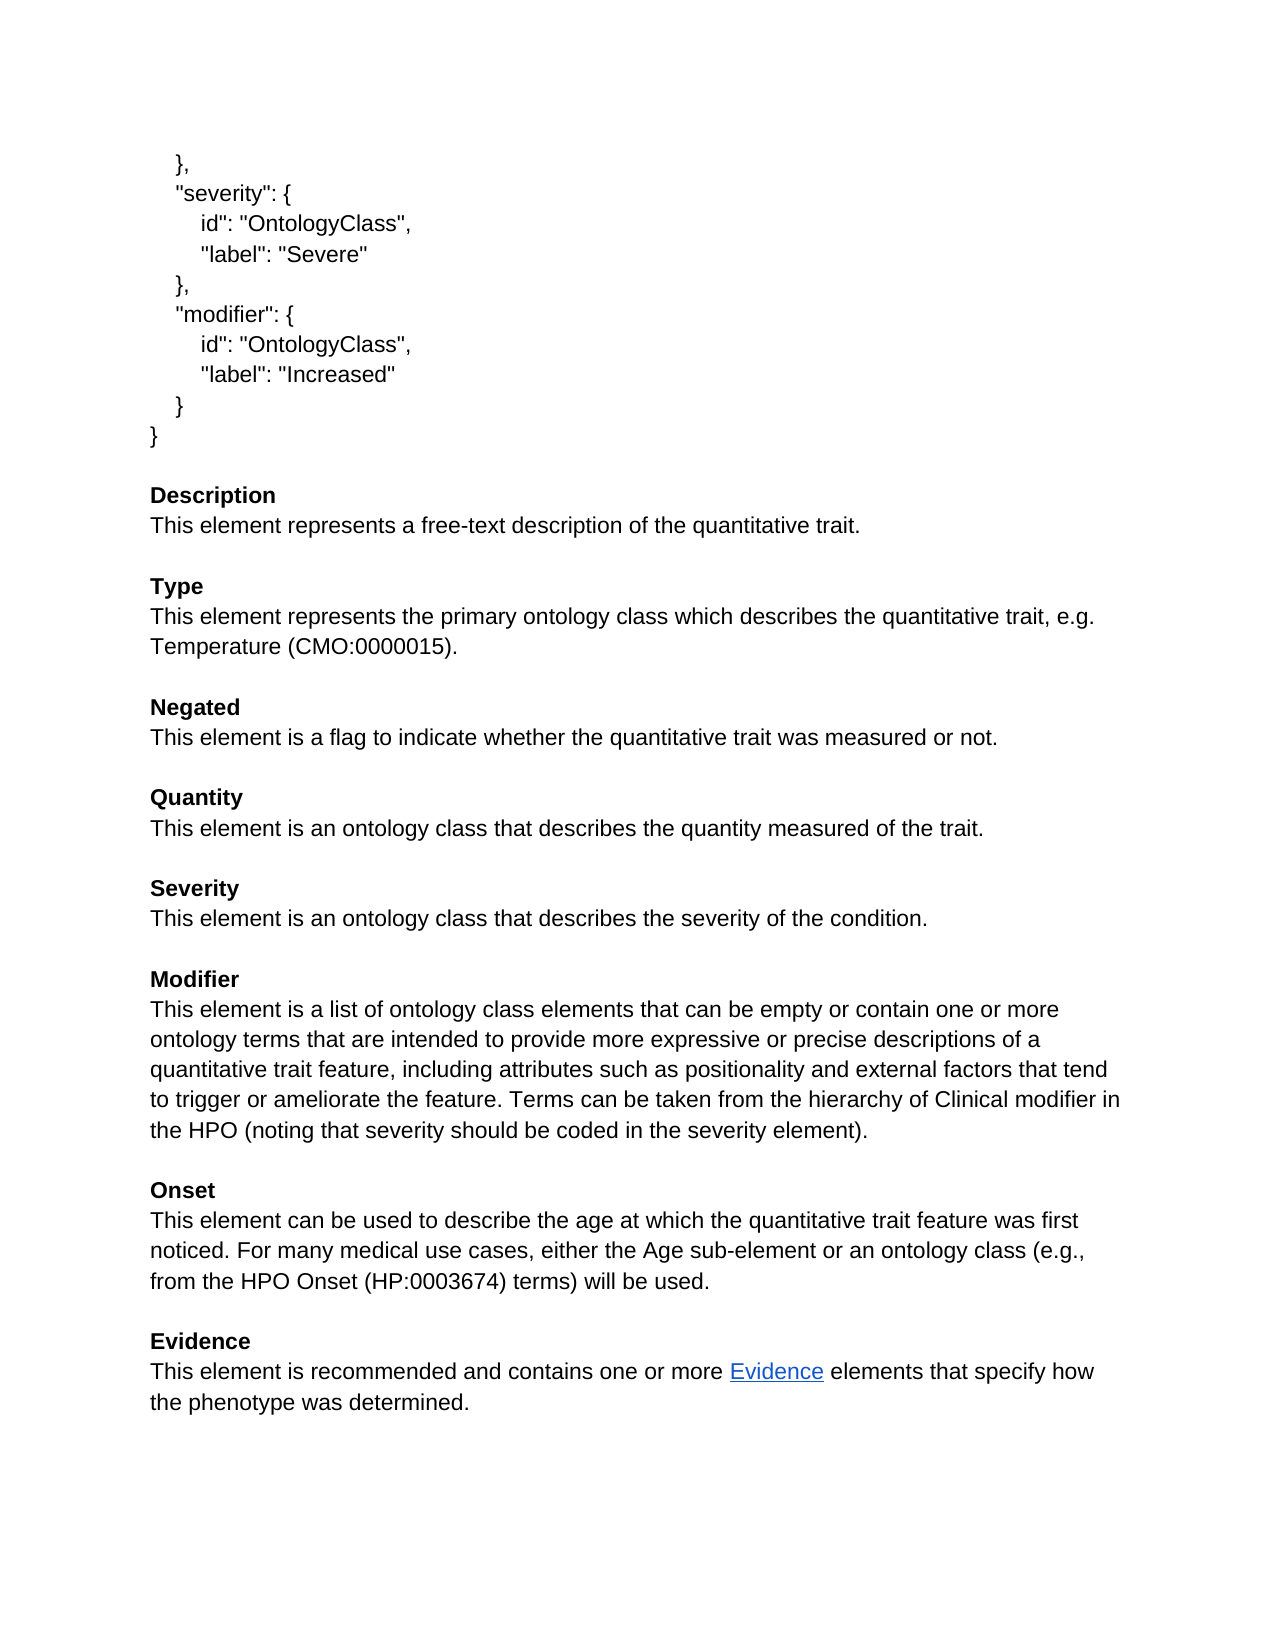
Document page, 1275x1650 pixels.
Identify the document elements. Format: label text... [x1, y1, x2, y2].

text This element can be used to describe the age at which the quantitative trait feature was first noticed. For many medical use cases, either the Age sub-element or an ontology class (e.g., from the HPO Onset (HP:0003674) terms) will be used. [150, 1207, 1125, 1294]
text This element is an ontology class that describes the quantity measured of the trait. [150, 814, 1125, 841]
text Negated [150, 694, 1125, 720]
text Onset [150, 1177, 1125, 1203]
text This element is an ontology class that describes the severity of the condition. [150, 905, 1125, 932]
text "severity": { [150, 180, 1125, 207]
text This element is recommended and contains one or more Evidence elements that specify how the phenotype was determined. [150, 1358, 1125, 1415]
text } [150, 422, 1125, 448]
text This element is a flag to indicate whether the quantitative trait was measured or not. [150, 724, 1125, 750]
text }, [150, 271, 1125, 297]
text }, [150, 150, 1125, 176]
text id": "OntologyClass", [150, 331, 1125, 358]
text id": "OntologyClass", [150, 210, 1125, 237]
text Modifier [150, 966, 1125, 992]
text } [150, 392, 1125, 418]
text Evidence [150, 1328, 1125, 1354]
text Severity [150, 875, 1125, 901]
text "label": "Severe" [150, 241, 1125, 267]
text This element is a list of ontology class elements that can be empty or contain one or more ontology terms that are intended to provide more expressive or precise descriptions of a quantitative trait feature, including attributes such as positionality and external factors that tend to trigger or ameliorate the feature. Terms can be taken from the hierarchy of Clinical modifier in the HPO (noting that severity should be coded in the severity element). [150, 996, 1125, 1143]
text Description [150, 482, 1125, 509]
text Type [150, 573, 1125, 599]
text "modifier": { [150, 301, 1125, 327]
text Quantity [150, 784, 1125, 811]
text "label": "Increased" [150, 361, 1125, 388]
text This element represents a free-text description of the quantitative trait. [150, 512, 1125, 539]
text This element represents the primary ontology class which describes the quantitative trait, e.g. Temperature (CMO:0000015). [150, 603, 1125, 660]
